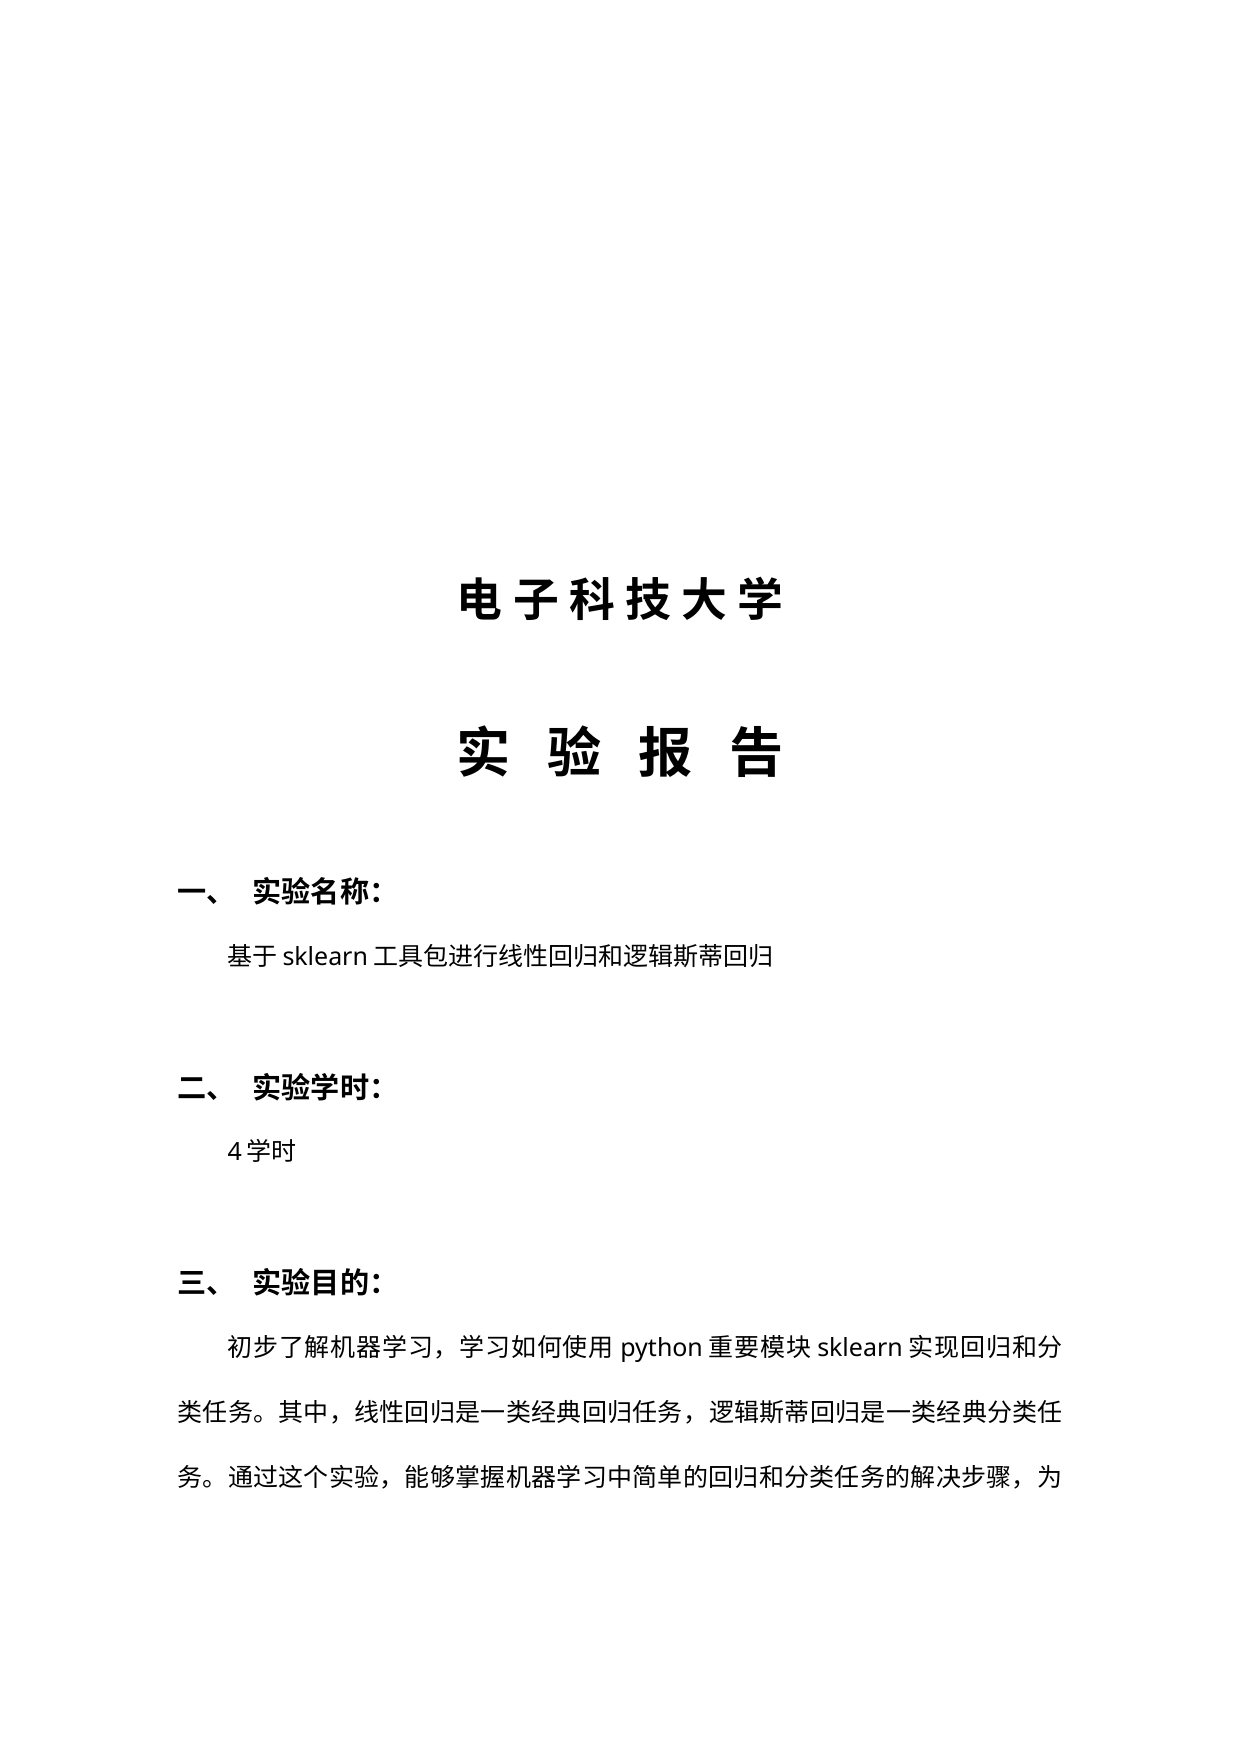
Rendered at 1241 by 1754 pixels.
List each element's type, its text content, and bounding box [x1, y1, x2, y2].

text 实 验 报 告 [177, 699, 1063, 797]
text 电 子 科 技 大 学 [177, 548, 1063, 646]
list 实验目的： [177, 1249, 1063, 1314]
list 实验学时： [177, 1053, 1063, 1118]
text 4学时 [177, 1118, 1063, 1183]
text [177, 1314, 1063, 1509]
list 实验名称： [177, 857, 1063, 923]
text 基于sklearn工具包进行线性回归和逻辑斯蒂回归 [177, 923, 1063, 988]
